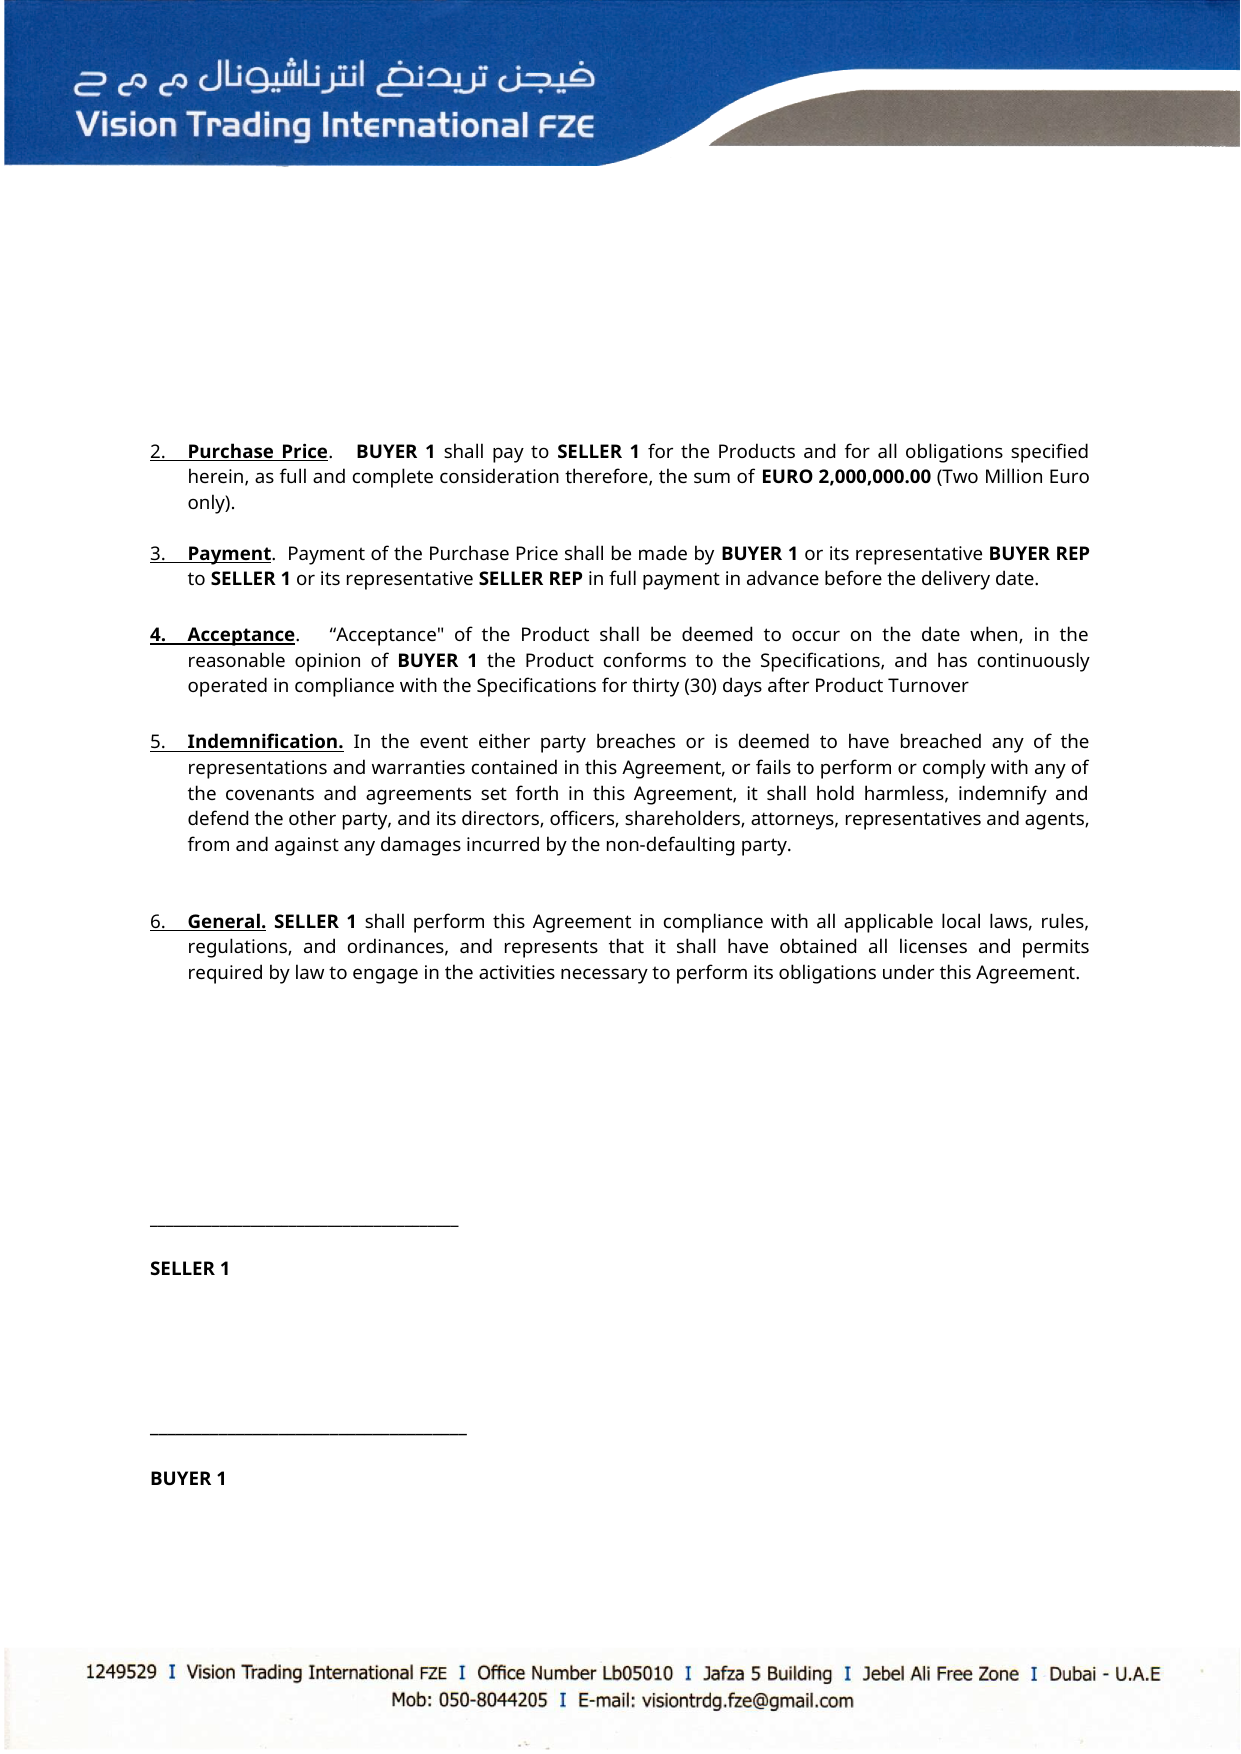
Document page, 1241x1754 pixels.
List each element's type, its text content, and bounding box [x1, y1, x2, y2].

text SELLER 1 [150, 1256, 1090, 1281]
list General. SELLER 1 shall perform this Agreement in compliance with all applicable local laws, rules, regulations, and ordinances, and represents that it shall have obtained all licenses and permits required by law to engage in the activities necessary to perform its obligations under this Agreement. [150, 908, 1090, 984]
list Indemnification. In the event either party breaches or is deemed to have breached any of the representations and warranties contained in this Agreement, or fails to perform or comply with any of the covenants and agreements set forth in this Agreement, it shall hold harmless, indemnify and defend the other party, and its directors, officers, shareholders, attorneys, representatives and agents, from and against any damages incurred by the non-defaulting party. [150, 729, 1090, 856]
list Purchase Price. BUYER 1 shall pay to SELLER 1 for the Products and for all obligations specified herein, as full and complete consideration therefore, the sum of EURO 2,000,000.00 (Two Million Euro only). [150, 438, 1090, 514]
list Acceptance. “Acceptance" of the Product shall be deemed to occur on the date when, in the reasonable opinion of BUYER 1 the Product conforms to the Specifications, and has continuously operated in compliance with the Specifications for thirty (30) days after Product Turnover [150, 622, 1090, 698]
text _____________________________________ [150, 1410, 1090, 1438]
text ________________________________________ [150, 1204, 1090, 1229]
picture [4, 0, 1241, 1750]
list Payment. Payment of the Purchase Price shall be made by BUYER 1 or its representative BUYER REP to SELLER 1 or its representative SELLER REP in full payment in advance before the delivery date. [150, 540, 1090, 591]
text BUYER 1 [150, 1465, 1090, 1490]
